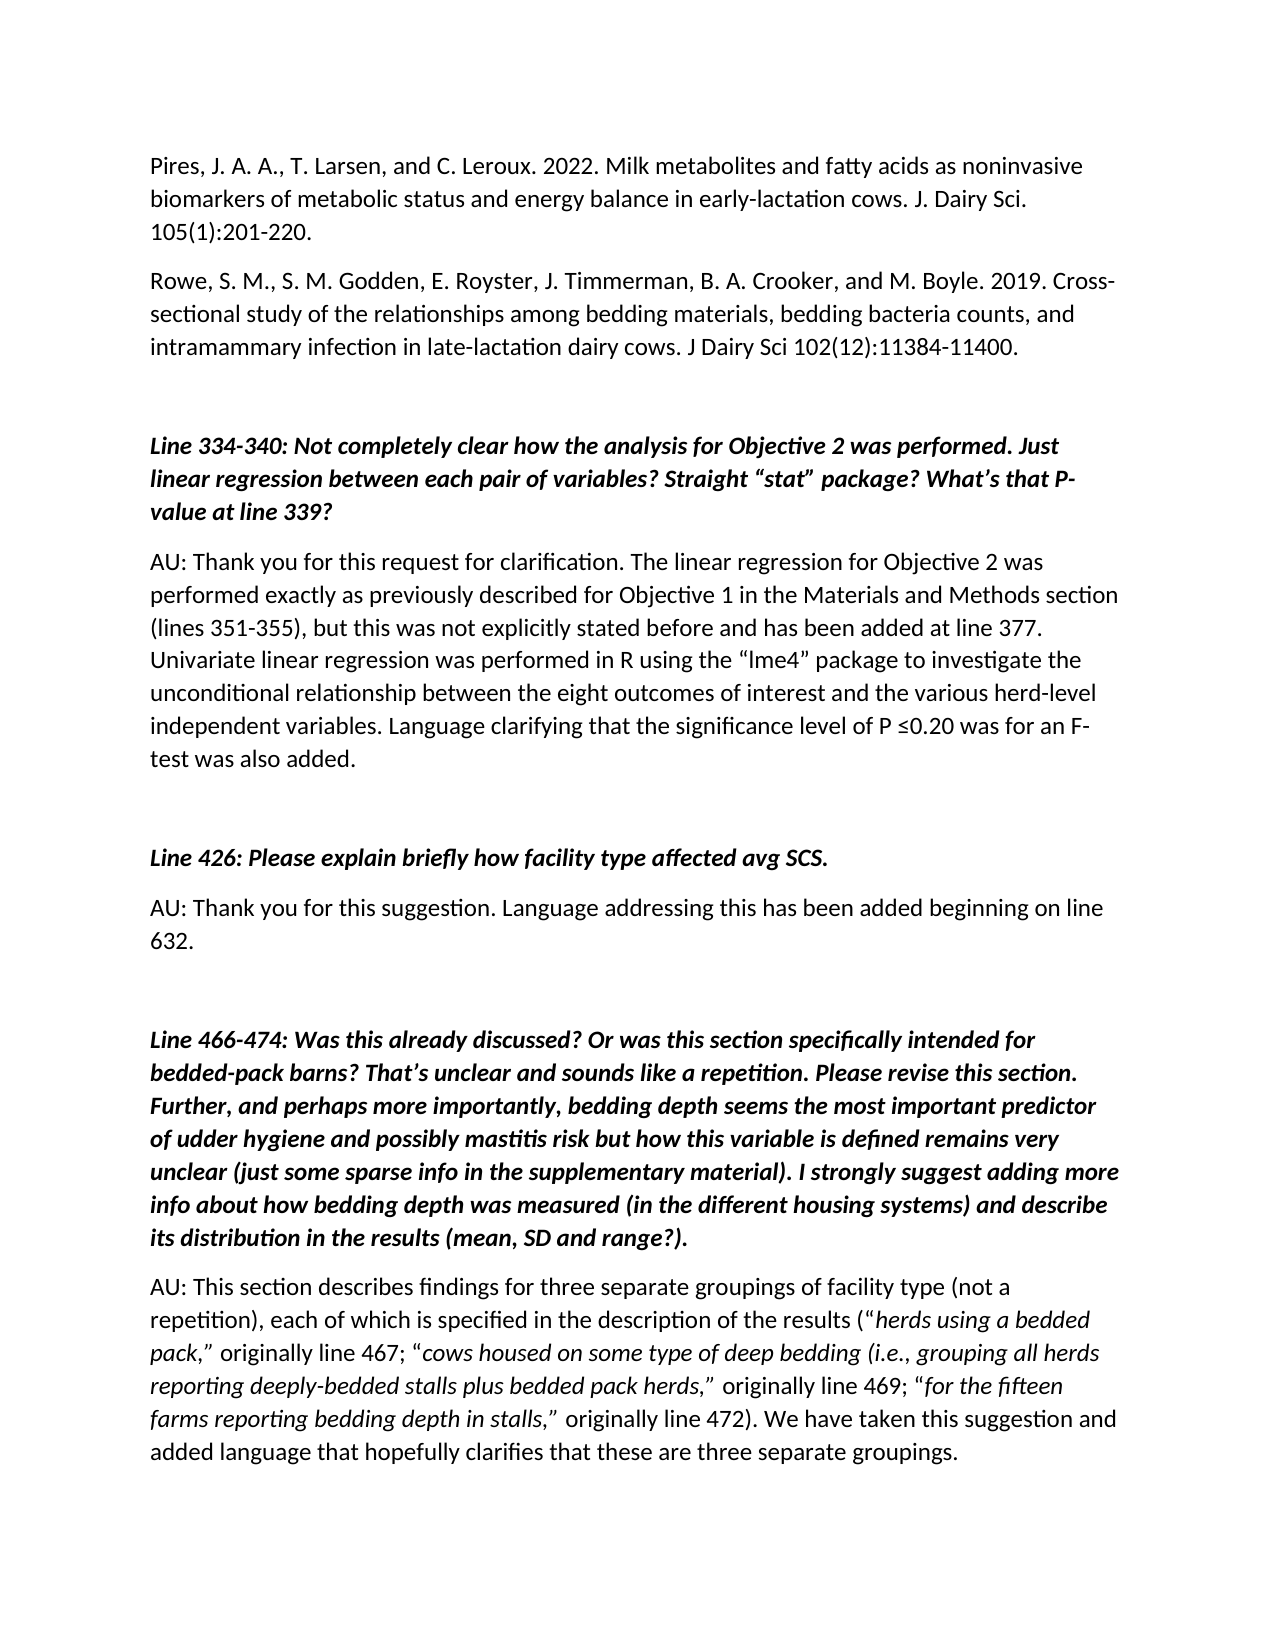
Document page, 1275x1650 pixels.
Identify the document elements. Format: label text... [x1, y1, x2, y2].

text Pires, J. A. A., T. Larsen, and C. Leroux. 2022. Milk metabolites and fatty acids as noninvasive biomarkers of metabolic status and energy balance in early-lactation cows. J. Dairy Sci. 105(1):201-220. [150, 150, 1125, 246]
text AU: Thank you for this request for clarification. The linear regression for Objective 2 was performed exactly as previously described for Objective 1 in the Materials and Methods section (lines 351-355), but this was not explicitly stated before and has been added at line 377. Univariate linear regression was performed in R using the “lme4” package to investigate the unconditional relationship between the eight outcomes of interest and the various herd-level independent variables. Language clarifying that the significance level of P ≤0.20 was for an F-test was also added. [150, 546, 1125, 774]
text AU: Thank you for this suggestion. Language addressing this has been added beginning on line 632. [150, 892, 1125, 956]
text Line 466-474: Was this already discussed? Or was this section specifically intended for bedded-pack barns? That’s unclear and sounds like a repetition. Please revise this section. Further, and perhaps more importantly, bedding depth seems the most important predictor of udder hygiene and possibly mastitis risk but how this variable is defined remains very unclear (just some sparse info in the supplementary material). I strongly suggest adding more info about how bedding depth was measured (in the different housing systems) and describe its distribution in the results (mean, SD and range?). [150, 1024, 1125, 1252]
text Line 426: Please explain briefly how facility type affected avg SCS. [150, 842, 1125, 873]
text AU: This section describes findings for three separate groupings of facility type (not a repetition), each of which is specified in the description of the results (“herds using a bedded pack,” originally line 467; “cows housed on some type of deep bedding (i.e., grouping all herds reporting deeply-bedded stalls plus bedded pack herds,” originally line 469; “for the fifteen farms reporting bedding depth in stalls,” originally line 472). We have taken this suggestion and added language that hopefully clarifies that these are three separate groupings. [150, 1271, 1125, 1466]
text Rowe, S. M., S. M. Godden, E. Royster, J. Timmerman, B. A. Crooker, and M. Boyle. 2019. Cross-sectional study of the relationships among bedding materials, bedding bacteria counts, and intramammary infection in late-lactation dairy cows. J Dairy Sci 102(12):11384-11400. [150, 265, 1125, 362]
text Line 334-340: Not completely clear how the analysis for Objective 2 was performed. Just linear regression between each pair of variables? Straight “stat” package? What’s that P-value at line 339? [150, 430, 1125, 527]
